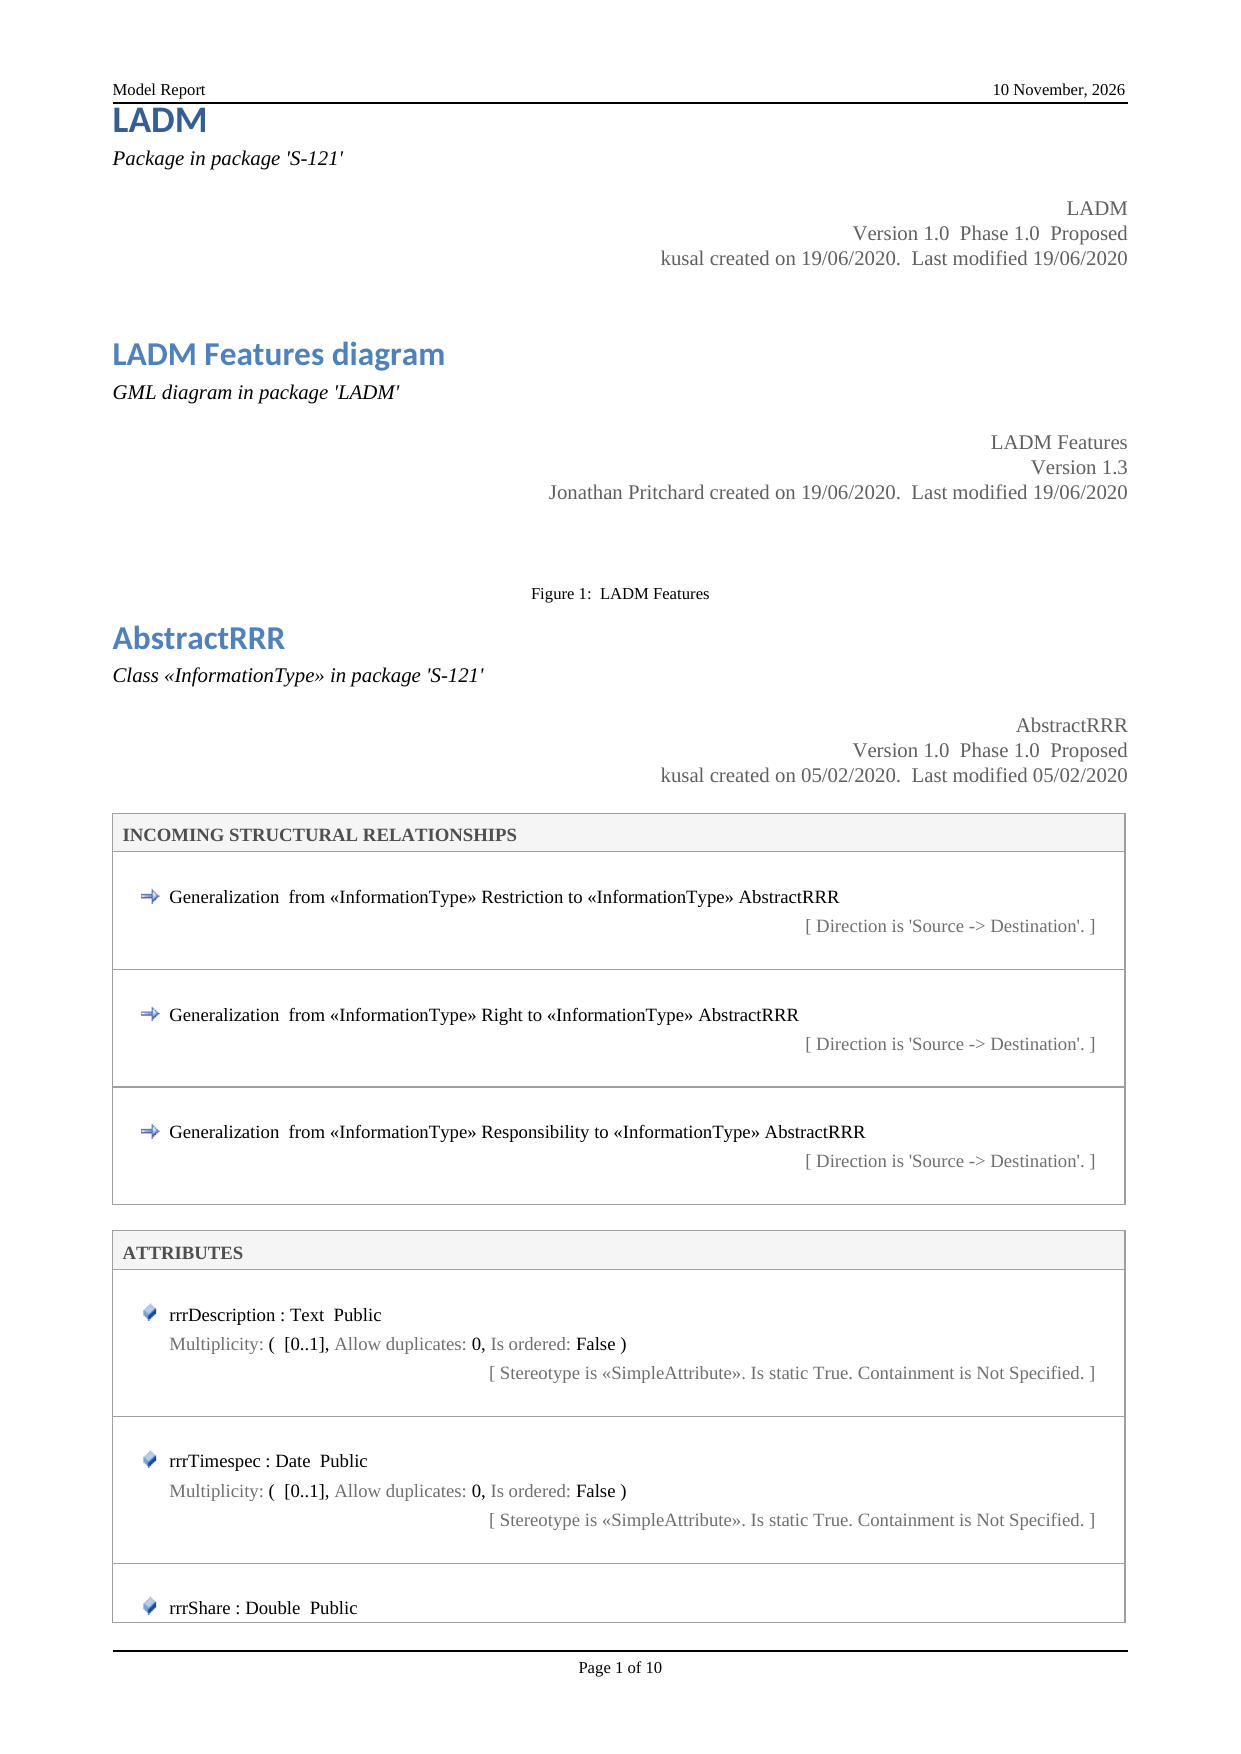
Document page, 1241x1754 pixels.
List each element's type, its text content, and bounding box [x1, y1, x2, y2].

text kusal created on 19/06/2020. Last modified 19/06/2020 [112, 246, 1128, 271]
text Package in package 'S-121' [112, 146, 1128, 171]
table_header Generalization from «InformationType» Right to «InformationType» AbstractRRR [ Direction is 'Source -> Destination'. ] [113, 970, 1124, 1086]
table_header rrrTimespec : Date Public Multiplicity: ( [0..1], Allow duplicates: 0, Is ordered: False ) [ Stereotype is «SimpleAttribute». Is static True. Containment is Not Specified. ] [113, 1417, 1124, 1562]
text Jonathan Pritchard created on 19/06/2020. Last modified 19/06/2020 [112, 479, 1128, 504]
text Version 1.0 Phase 1.0 Proposed [112, 737, 1128, 762]
text Version 1.3 [112, 454, 1128, 479]
text GML diagram in package 'LADM' [112, 379, 1128, 404]
subtitle AbstractRRR [112, 629, 1128, 654]
subtitle LADM [112, 112, 1128, 137]
picture [141, 1302, 160, 1321]
table_header INCOMING STRUCTURAL RELATIONSHIPS [113, 814, 1124, 851]
picture [141, 1596, 160, 1615]
table_cell rrrDescription : Text Public Multiplicity: ( [0..1], Allow duplicates: 0, Is ordered: False ) [ Stereotype is «SimpleAttribute». Is static True. Containment is Not Specified. ] [113, 1270, 1124, 1416]
picture [141, 1002, 160, 1021]
subtitle LADM Features diagram [112, 346, 1128, 371]
text kusal created on 05/02/2020. Last modified 05/02/2020 [112, 762, 1128, 787]
picture [141, 884, 160, 904]
text LADM Features [112, 579, 1128, 604]
text LADM Features [112, 429, 1128, 454]
text Version 1.0 Phase 1.0 Proposed [112, 221, 1128, 246]
table_cell Generalization from «InformationType» Restriction to «InformationType» AbstractRRR [ Direction is 'Source -> Destination'. ] [113, 852, 1124, 969]
text AbstractRRR [112, 712, 1128, 737]
table_header Generalization from «InformationType» Responsibility to «InformationType» AbstractRRR [ Direction is 'Source -> Destination'. ] [113, 1088, 1124, 1204]
table_header ATTRIBUTES [113, 1231, 1124, 1269]
picture [141, 1120, 160, 1139]
text LADM [112, 196, 1128, 221]
text Class «InformationType» in package 'S-121' [112, 662, 1128, 687]
picture [141, 1449, 160, 1468]
